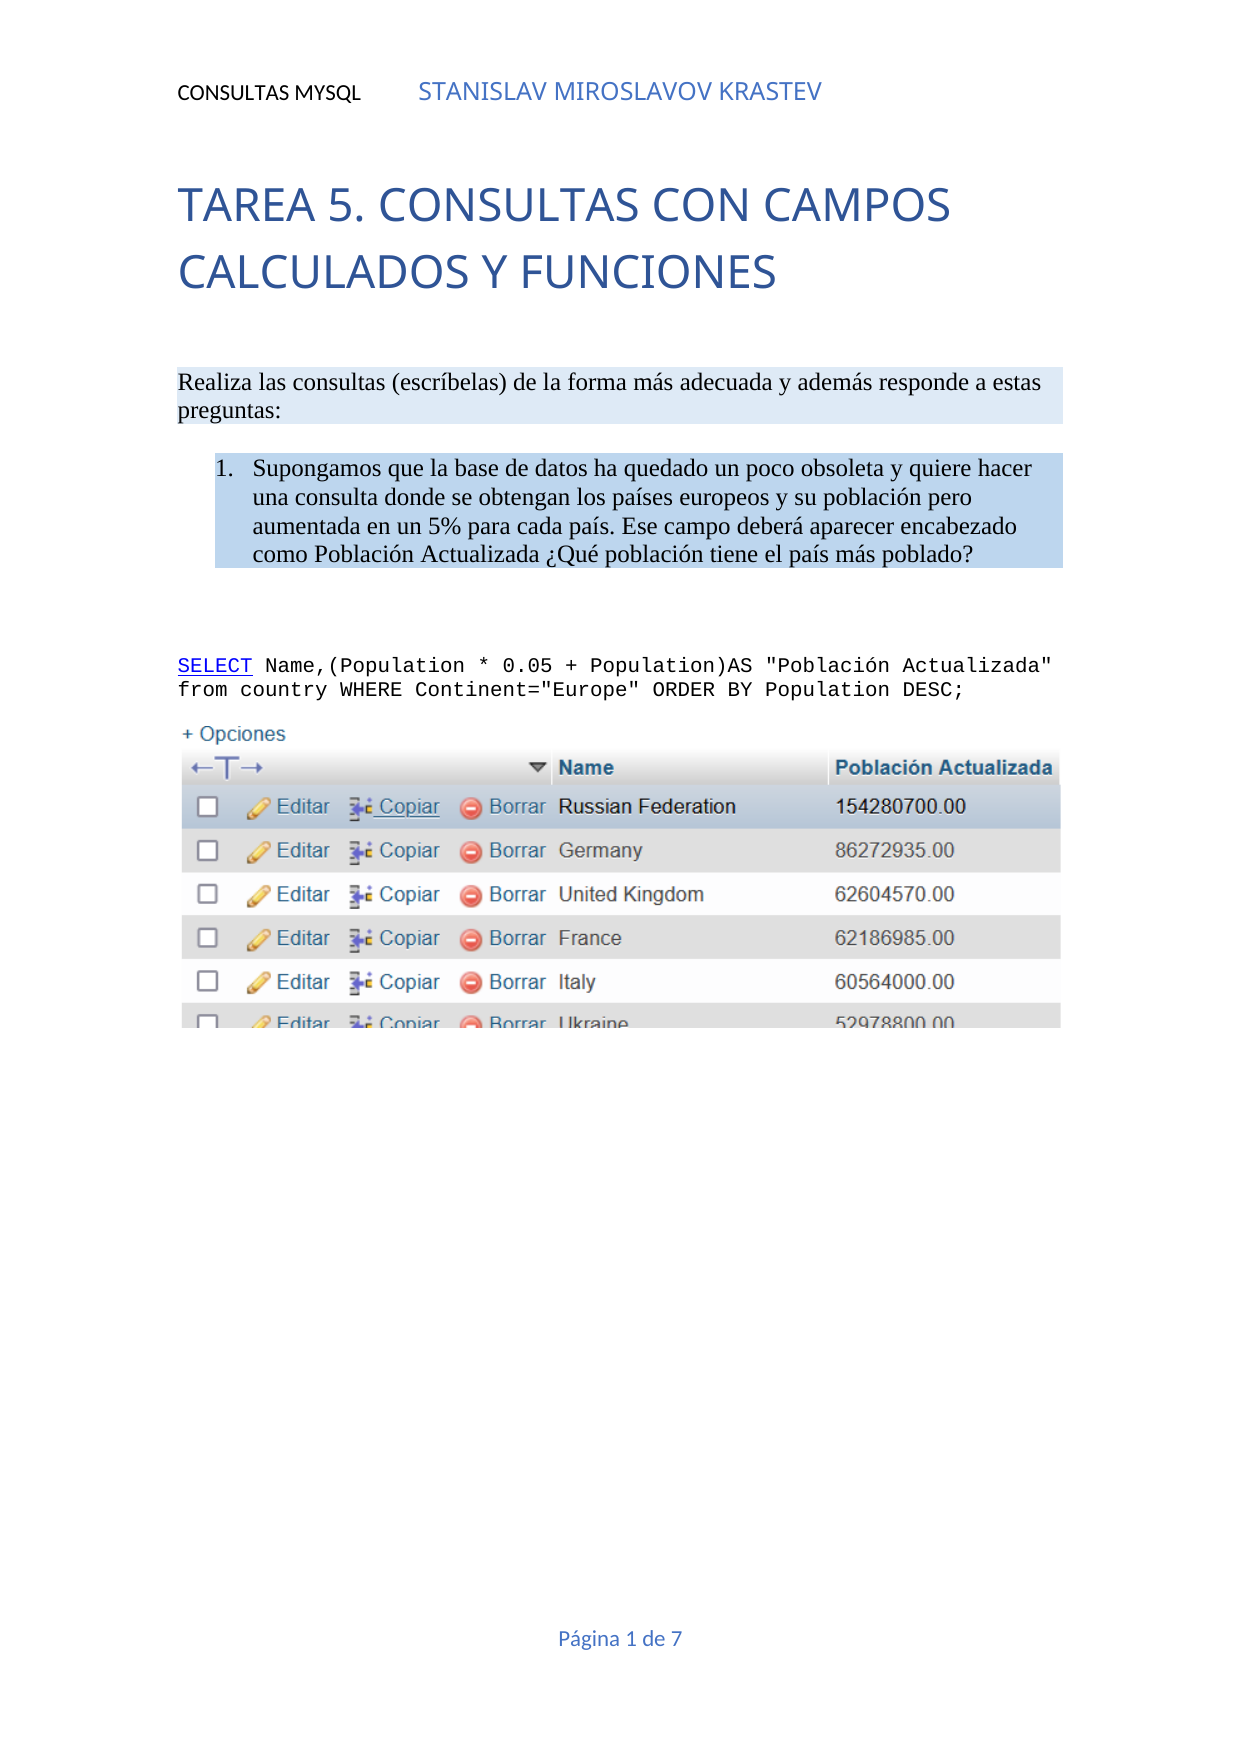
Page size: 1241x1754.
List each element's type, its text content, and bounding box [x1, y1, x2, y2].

text SELECT Name,(Population * 0.05 + Population)AS "Población Actualizada" from country WHERE Continent="Europe" ORDER BY Population DESC; [177, 655, 1063, 703]
subtitle TAREA 5. CONSULTAS CON CAMPOS CALCULADOS Y FUNCIONES [177, 173, 1063, 302]
text Realiza las consultas (escríbelas) de la forma más adecuada y además responde a estas preguntas: [177, 367, 1063, 424]
picture [177, 726, 1062, 1028]
list Supongamos que la base de datos ha quedado un poco obsoleta y quiere hacer una consulta donde se obtengan los países europeos y su población pero aumentada en un 5% para cada país. Ese campo deberá aparecer encabezado como Población Actualizada ¿Qué población tiene el país más poblado? [215, 453, 1063, 568]
